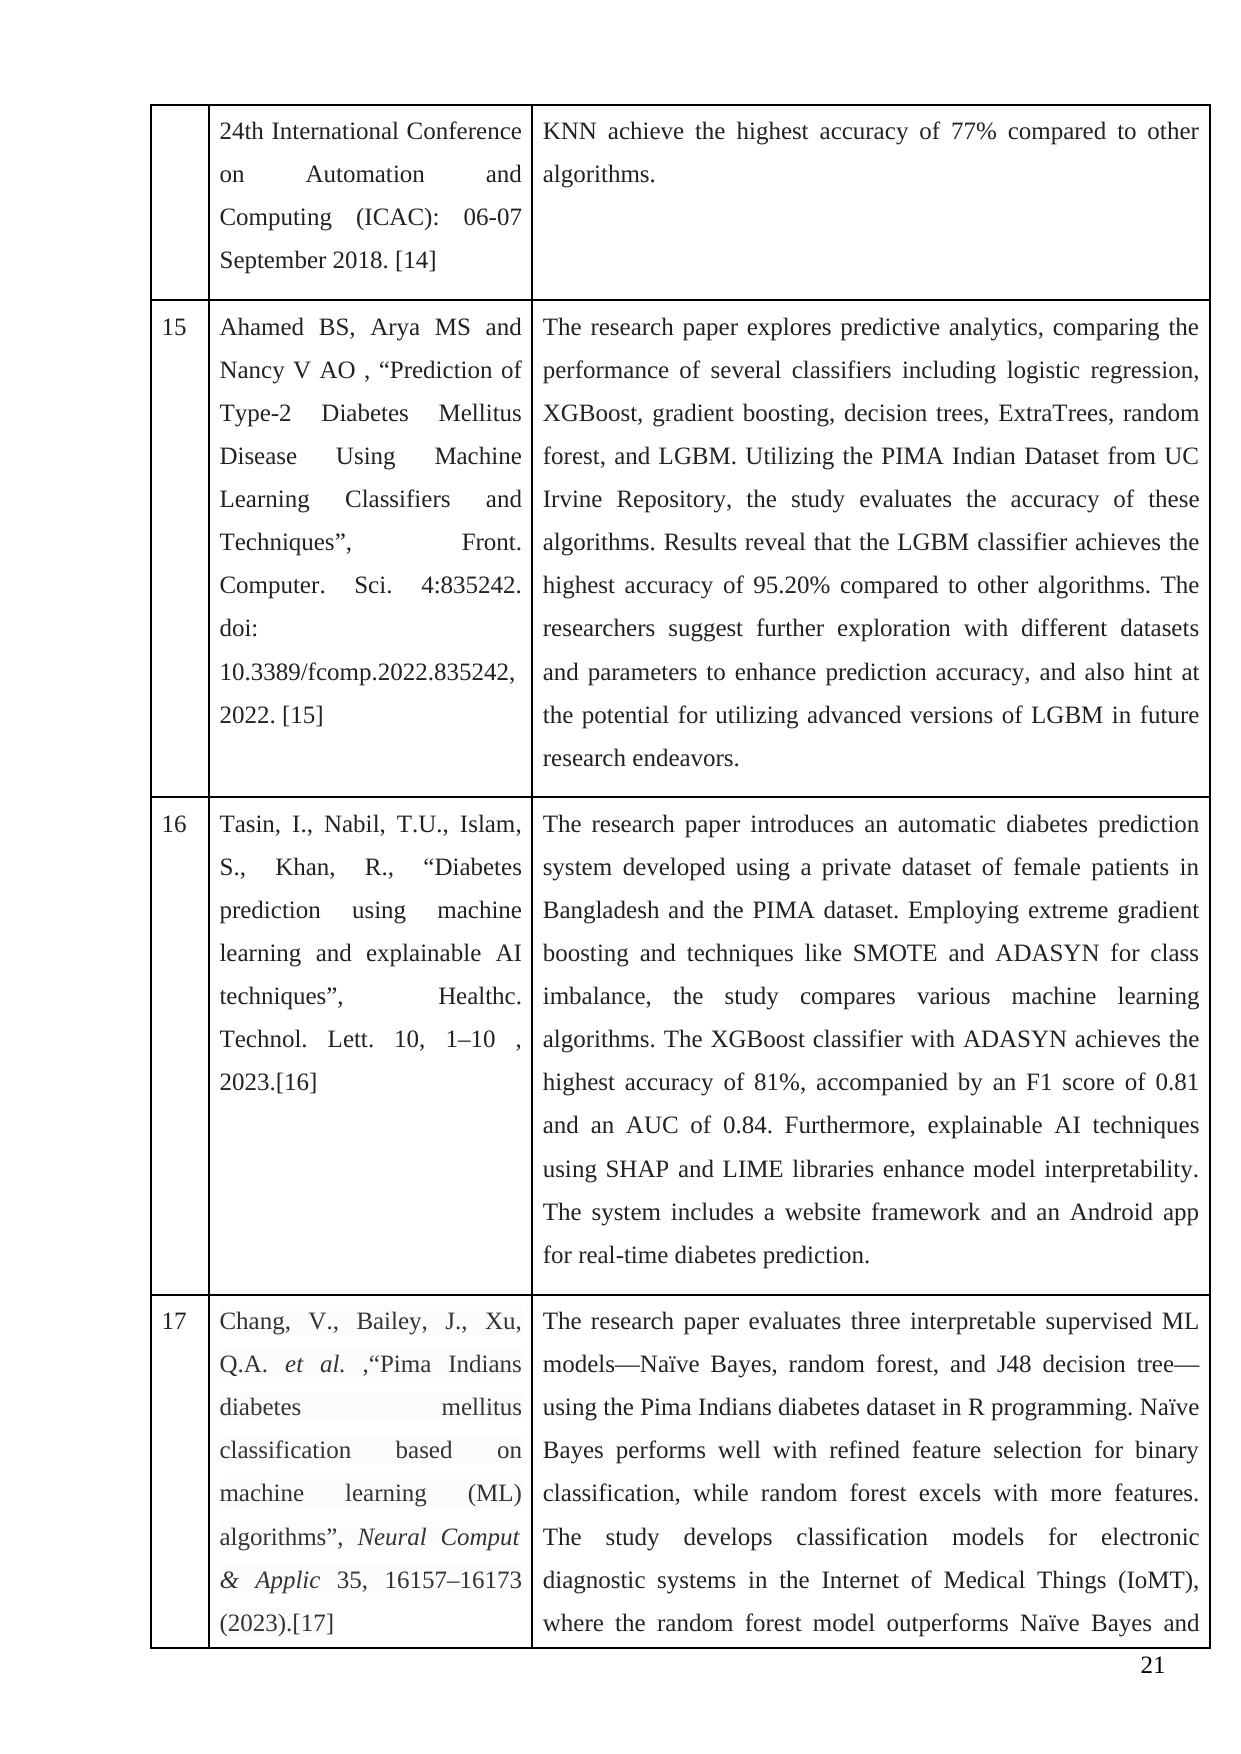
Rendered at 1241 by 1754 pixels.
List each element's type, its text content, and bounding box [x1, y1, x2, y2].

table_cell Tasin, I., Nabil, T.U., Islam, S., Khan, R., “Diabetes prediction using machine learning and explainable AI techniques”, Healthc. Technol. Lett. 10, 1–10 , 2023.[16] [210, 798, 531, 1293]
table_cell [533, 106, 1209, 299]
table_cell 16 [152, 798, 208, 1293]
table_cell Ahamed BS, Arya MS and Nancy V AO , “Prediction of Type-2 Diabetes Mellitus Disease Using Machine Learning Classifiers and Techniques”, Front. Computer. Sci. 4:835242. doi: 10.3389/fcomp.2022.835242, 2022. [15] [210, 301, 531, 796]
table_cell The research paper introduces an automatic diabetes prediction system developed using a private dataset of female patients in Bangladesh and the PIMA dataset. Employing extreme gradient boosting and techniques like SMOTE and ADASYN for class imbalance, the study compares various machine learning algorithms. The XGBoost classifier with ADASYN achieves the highest accuracy of 81%, accompanied by an F1 score of 0.81 and an AUC of 0.84. Furthermore, explainable AI techniques using SHAP and LIME libraries enhance model interpretability. The system includes a website framework and an Android app for real-time diabetes prediction. [533, 798, 1209, 1293]
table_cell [210, 1296, 531, 1647]
table_cell The research paper explores predictive analytics, comparing the performance of several classifiers including logistic regression, XGBoost, gradient boosting, decision trees, ExtraTrees, random forest, and LGBM. Utilizing the PIMA Indian Dataset from UC Irvine Repository, the study evaluates the accuracy of these algorithms. Results reveal that the LGBM classifier achieves the highest accuracy of 95.20% compared to other algorithms. The researchers suggest further exploration with different datasets and parameters to enhance prediction accuracy, and also hint at the potential for utilizing advanced versions of LGBM in future research endeavors. [533, 301, 1209, 796]
table_cell 14 [152, 106, 208, 299]
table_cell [533, 1296, 1209, 1647]
table_cell 15 [152, 301, 208, 796]
table_cell 17 [152, 1296, 208, 1647]
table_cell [210, 106, 531, 299]
